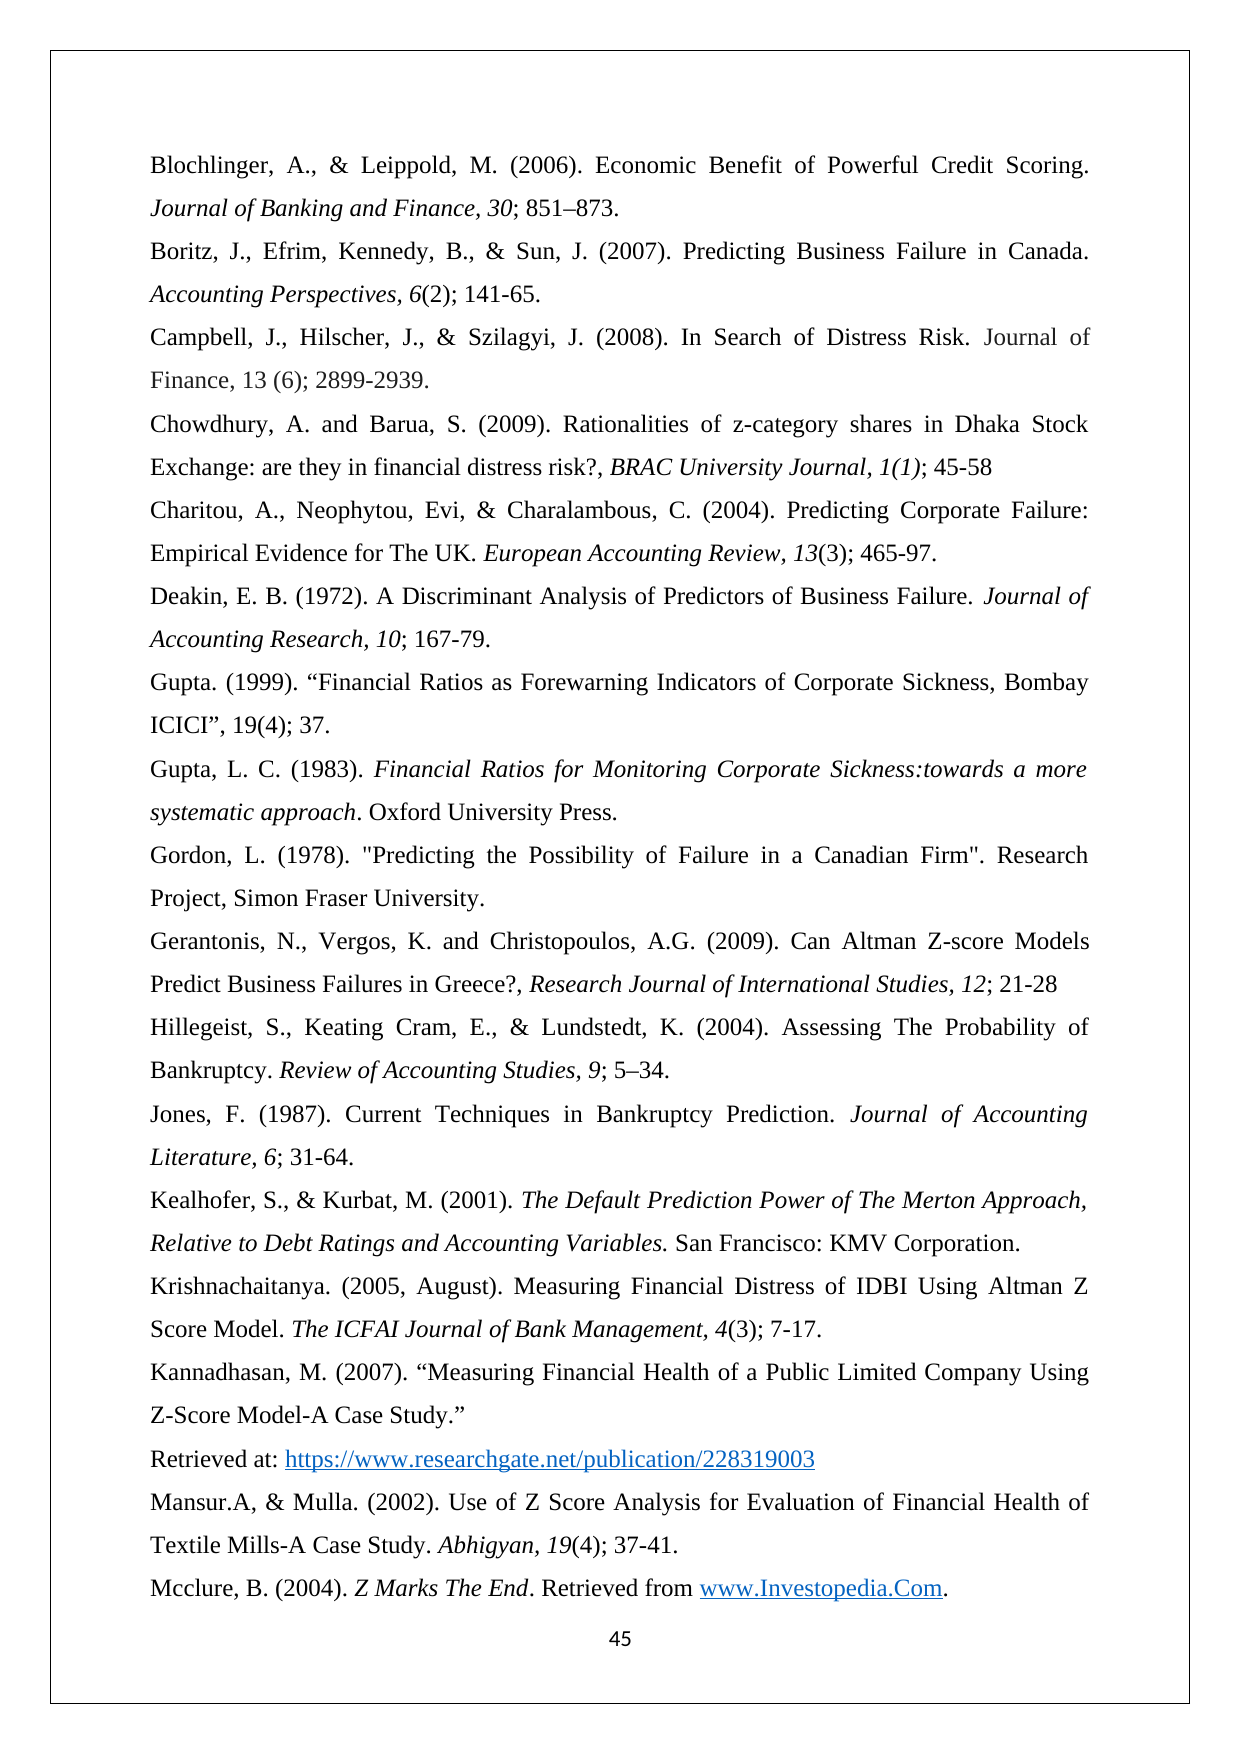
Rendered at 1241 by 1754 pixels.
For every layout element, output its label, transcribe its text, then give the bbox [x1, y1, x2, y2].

text Retrieved at: https://www.researchgate.net/publication/228319003 [150, 1444, 1090, 1472]
text Jones, F. (1987). Current Techniques in Bankruptcy Prediction. Journal of Accounting Literature, 6; 31-64. [150, 1099, 1090, 1171]
text Deakin, E. B. (1972). A Discriminant Analysis of Predictors of Business Failure. Journal of Accounting Research, 10; 167-79. [150, 581, 1090, 653]
text Krishnachaitanya. (2005, August). Measuring Financial Distress of IDBI Using Altman Z Score Model. The ICFAI Journal of Bank Management, 4(3); 7-17. [150, 1271, 1090, 1343]
text Chowdhury, A. and Barua, S. (2009). Rationalities of z-category shares in Dhaka Stock Exchange: are they in financial distress risk?, BRAC University Journal, 1(1); 45-58 [150, 409, 1090, 481]
text Kannadhasan, M. (2007). “Measuring Financial Health of a Public Limited Company Using Z-Score Model-A Case Study.” [150, 1357, 1090, 1429]
text Gupta, L. C. (1983). Financial Ratios for Monitoring Corporate Sickness:towards a more systematic approach. Oxford University Press. [150, 754, 1090, 826]
text Hillegeist, S., Keating Cram, E., & Lundstedt, K. (2004). Assessing The Probability of Bankruptcy. Review of Accounting Studies, 9; 5–34. [150, 1012, 1090, 1084]
text Boritz, J., Efrim, Kennedy, B., & Sun, J. (2007). Predicting Business Failure in Canada. Accounting Perspectives, 6(2); 141-65. [150, 236, 1090, 308]
text Gupta. (1999). “Financial Ratios as Forewarning Indicators of Corporate Sickness, Bombay ICICI”, 19(4); 37. [150, 667, 1090, 739]
text Mansur.A, & Mulla. (2002). Use of Z Score Analysis for Evaluation of Financial Health of Textile Mills-A Case Study. Abhigyan, 19(4); 37-41. [150, 1487, 1090, 1559]
text Charitou, A., Neophytou, Evi, & Charalambous, C. (2004). Predicting Corporate Failure: Empirical Evidence for The UK. European Accounting Review, 13(3); 465-97. [150, 495, 1090, 567]
text Kealhofer, S., & Kurbat, M. (2001). The Default Prediction Power of The Merton Approach, Relative to Debt Ratings and Accounting Variables. San Francisco: KMV Corporation. [150, 1185, 1090, 1257]
text Campbell, J., Hilscher, J., & Szilagyi, J. (2008). In Search of Distress Risk. Journal of Finance, 13 (6); 2899-2939. [150, 322, 1090, 394]
text Mcclure, B. (2004). Z Marks The End. Retrieved from www.Investopedia.Com. [150, 1573, 1090, 1602]
text Blochlinger, A., & Leippold, M. (2006). Economic Benefit of Powerful Credit Scoring. Journal of Banking and Finance, 30; 851–873. [150, 150, 1090, 222]
text Gordon, L. (1978). "Predicting the Possibility of Failure in a Canadian Firm". Research Project, Simon Fraser University. [150, 840, 1090, 912]
text Gerantonis, N., Vergos, K. and Christopoulos, A.G. (2009). Can Altman Z-score Models Predict Business Failures in Greece?, Research Journal of International Studies, 12; 21-28 [150, 926, 1090, 998]
